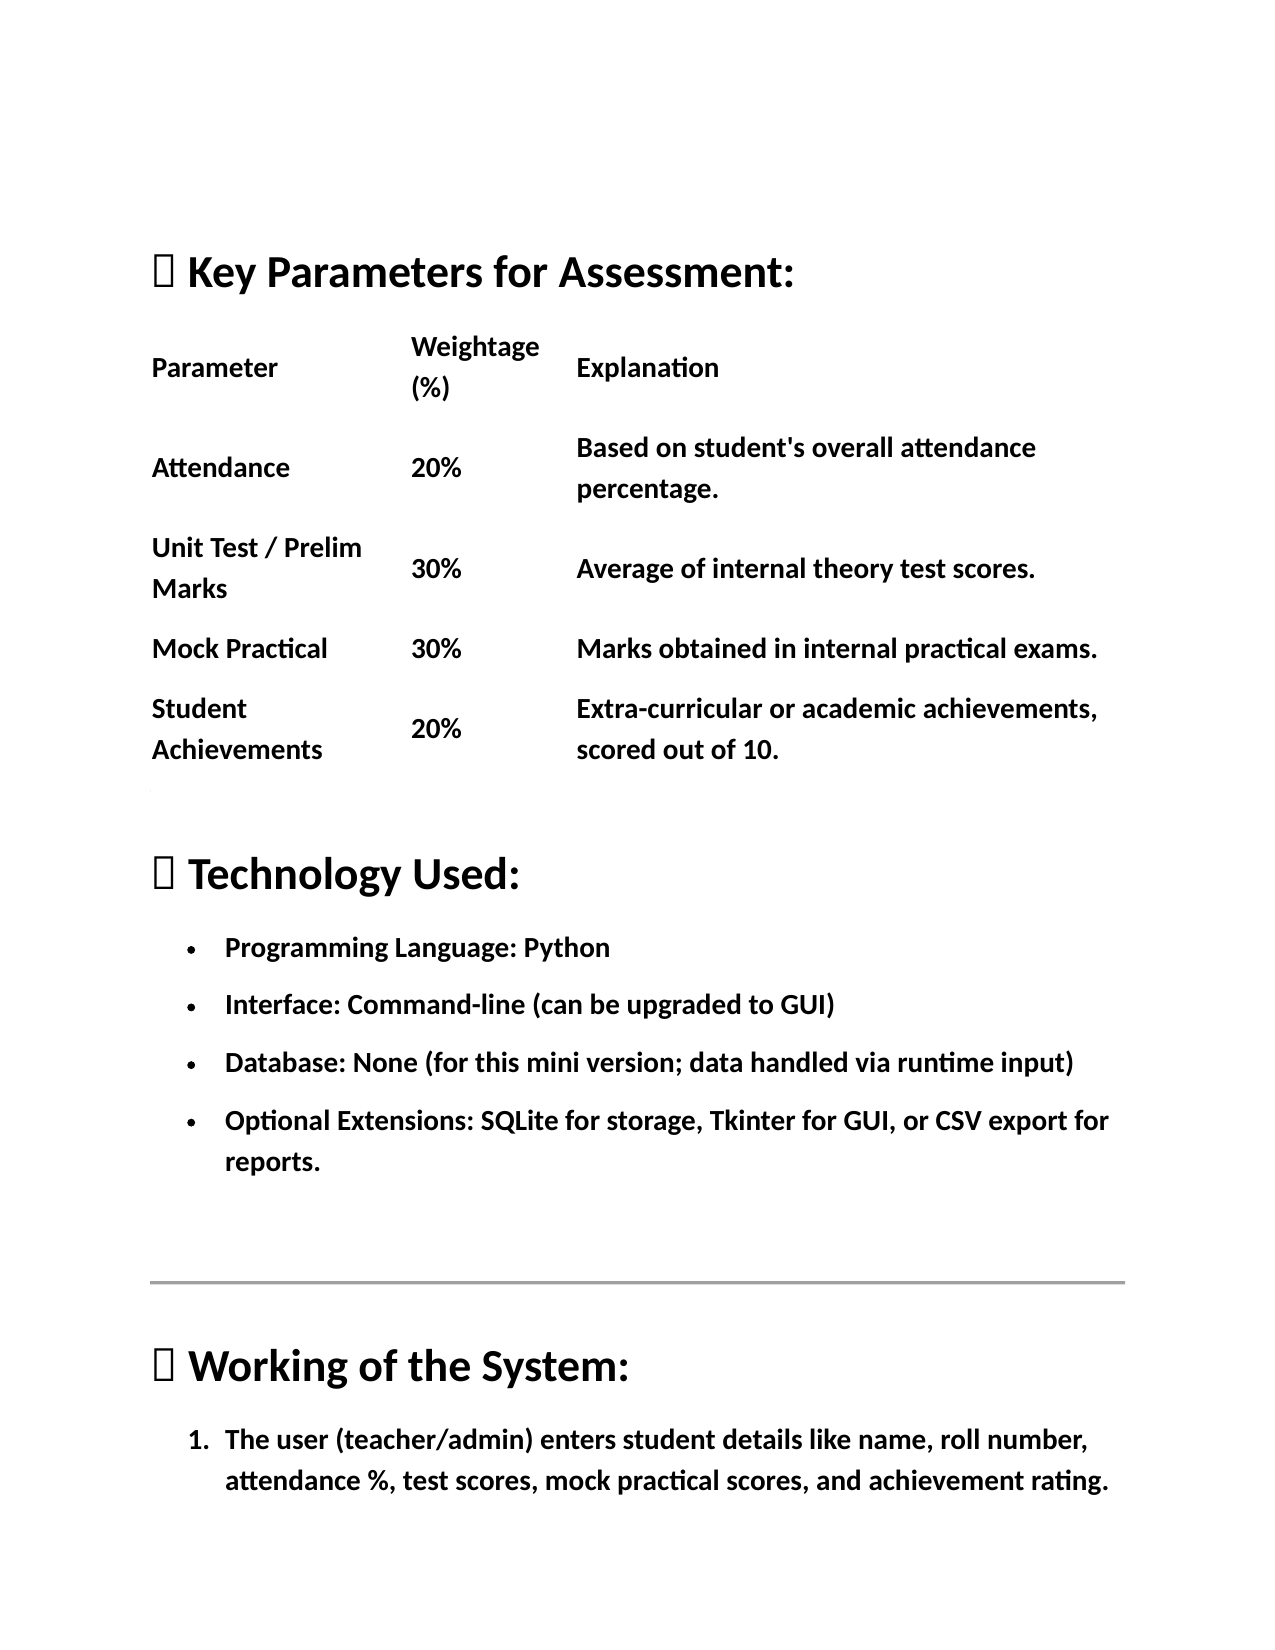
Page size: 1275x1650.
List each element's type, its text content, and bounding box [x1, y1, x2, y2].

table_cell Unit Test / Prelim Marks [150, 528, 409, 628]
table_cell Mock Practical [150, 629, 409, 688]
table_cell 20% [409, 427, 575, 528]
text ✅ Key Parameters for Assessment: [150, 238, 1125, 301]
table_cell Marks obtained in internal practical exams. [575, 629, 1125, 688]
table_header Parameter [150, 327, 409, 427]
table_cell Attendance [150, 427, 409, 528]
table_cell Student Achievements [150, 688, 409, 789]
list The user (teacher/admin) enters student details like name, roll number, attendance %, test scores, mock practical scores, and achievement rating. [187, 1421, 1125, 1498]
table_cell 30% [409, 528, 575, 628]
list Optional Extensions: SQLite for storage, Tkinter for GUI, or CSV export for reports. [187, 1102, 1125, 1178]
table_cell Average of internal theory test scores. [575, 528, 1125, 628]
list Programming Language: Python [187, 929, 1125, 964]
table_cell 30% [409, 629, 575, 688]
table_cell 20% [409, 688, 575, 789]
table_cell Extra-curricular or academic achievements, scored out of 10. [575, 688, 1125, 789]
list Database: None (for this mini version; data handled via runtime input) [187, 1044, 1125, 1080]
text ✅ Technology Used: [150, 841, 1125, 903]
table_header Explanation [575, 327, 1125, 427]
table_cell Based on student's overall attendance percentage. [575, 427, 1125, 528]
list Interface: Command-line (can be upgraded to GUI) [187, 986, 1125, 1022]
text ✅ Working of the System: [150, 1333, 1125, 1395]
table_header Weightage (%) [409, 327, 575, 427]
